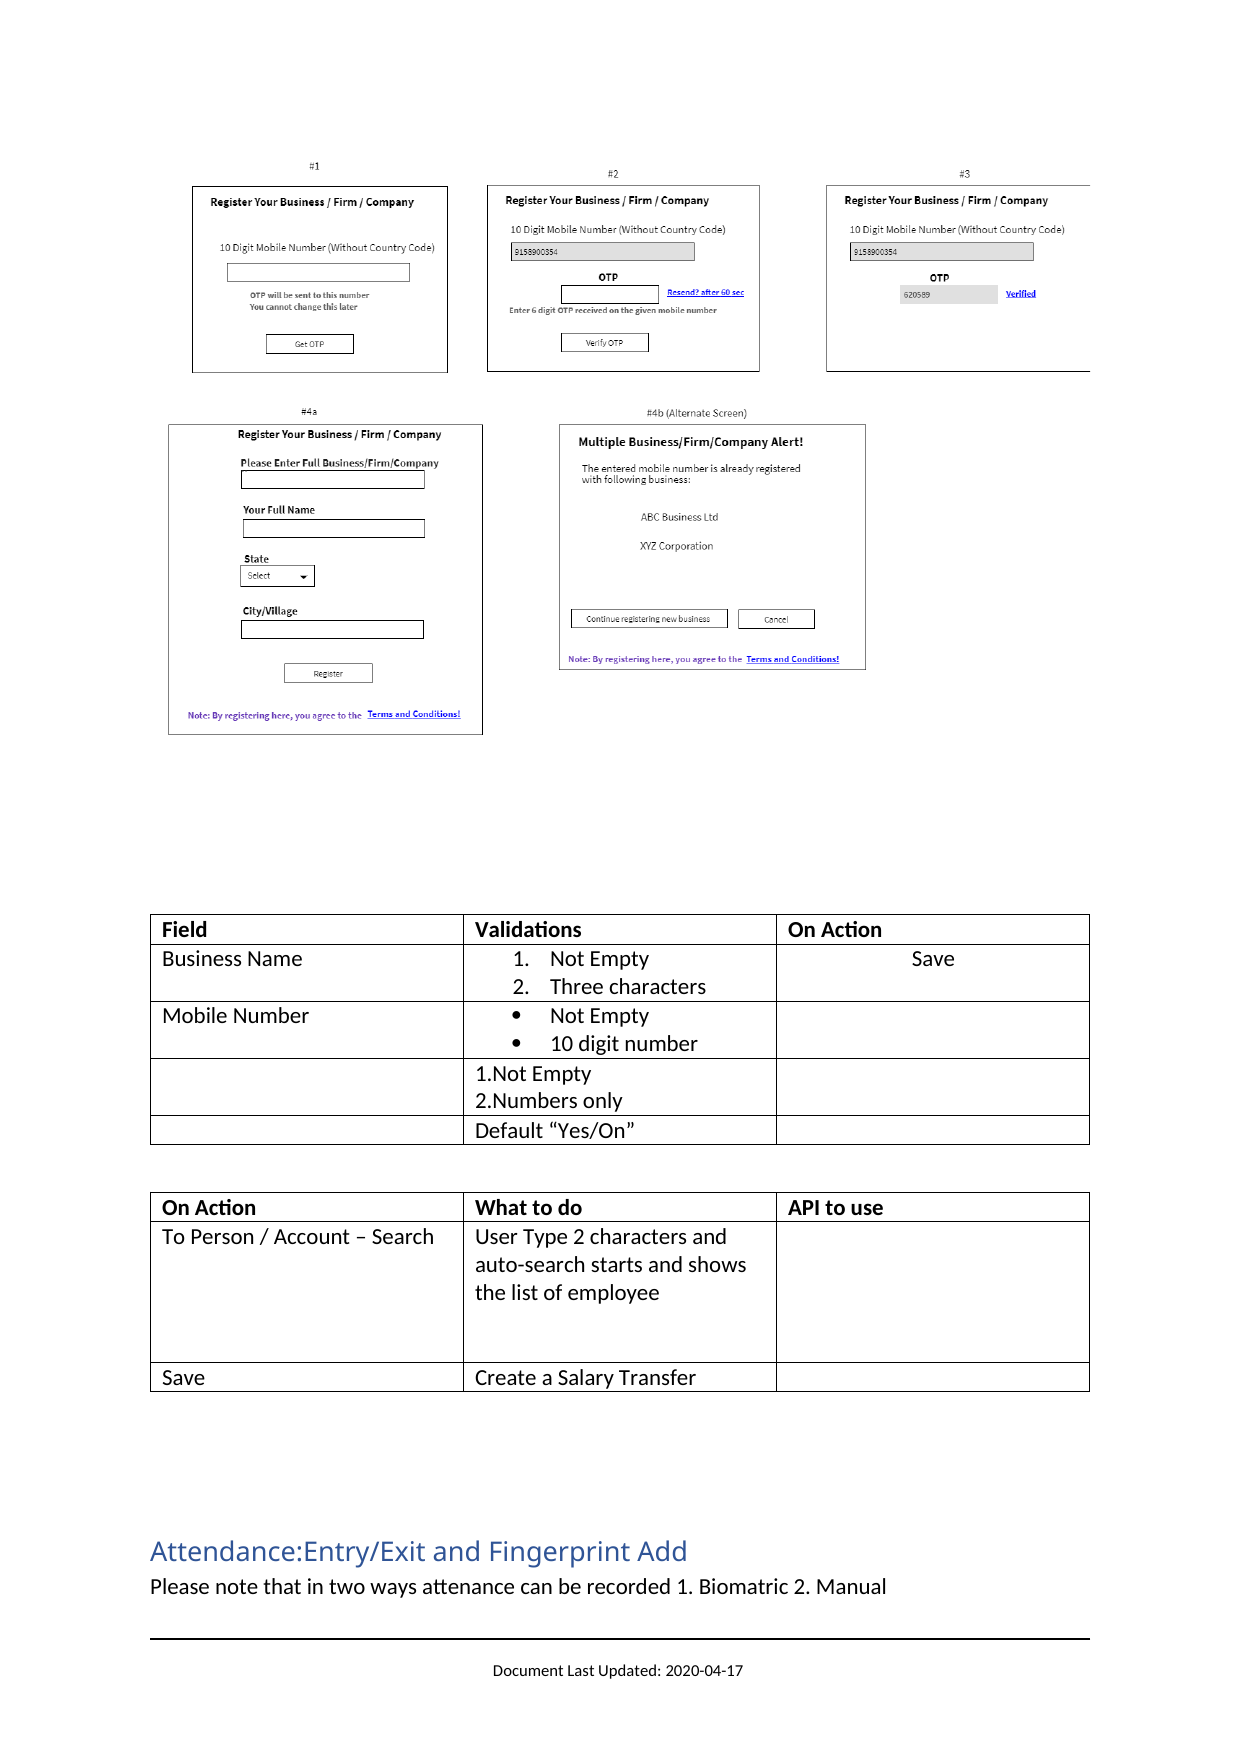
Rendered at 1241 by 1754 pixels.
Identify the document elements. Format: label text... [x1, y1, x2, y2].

table_cell Save [777, 945, 1089, 1001]
table_cell Not Empty Three characters [464, 945, 776, 1001]
table_cell Business Name [151, 945, 463, 1001]
table_cell Mobile Number [151, 1002, 463, 1058]
table_cell [777, 1059, 1089, 1115]
table_cell [151, 1116, 463, 1144]
table_cell [777, 1222, 1089, 1362]
table_cell [151, 1059, 463, 1115]
table_cell Default “Yes/On” [464, 1116, 776, 1144]
table_cell 1.Not Empty 2.Numbers only [464, 1059, 776, 1115]
table_cell [777, 1116, 1089, 1144]
table_cell Create a Salary Transfer [464, 1363, 776, 1391]
text Please note that in two ways attenance can be recorded 1. Biomatric 2. Manual [150, 1572, 1090, 1600]
table_cell Not Empty 10 digit number [464, 1002, 776, 1058]
table_cell [777, 1363, 1089, 1391]
table_header On Action [151, 1193, 463, 1221]
table_header Validations [464, 915, 776, 943]
table_header What to do [464, 1193, 776, 1221]
table_cell To Person / Account – Search [151, 1222, 463, 1362]
table_header On Action [777, 915, 1089, 943]
table_cell [777, 1002, 1089, 1058]
table_cell Save [151, 1363, 463, 1391]
subtitle Attendance:Entry/Exit and Fingerprint Add [150, 1533, 1090, 1569]
table_cell User Type 2 characters and auto-search starts and shows the list of employee [464, 1222, 776, 1362]
table_header Field [151, 915, 463, 943]
table_header API to use [777, 1193, 1089, 1221]
picture [150, 150, 1091, 755]
